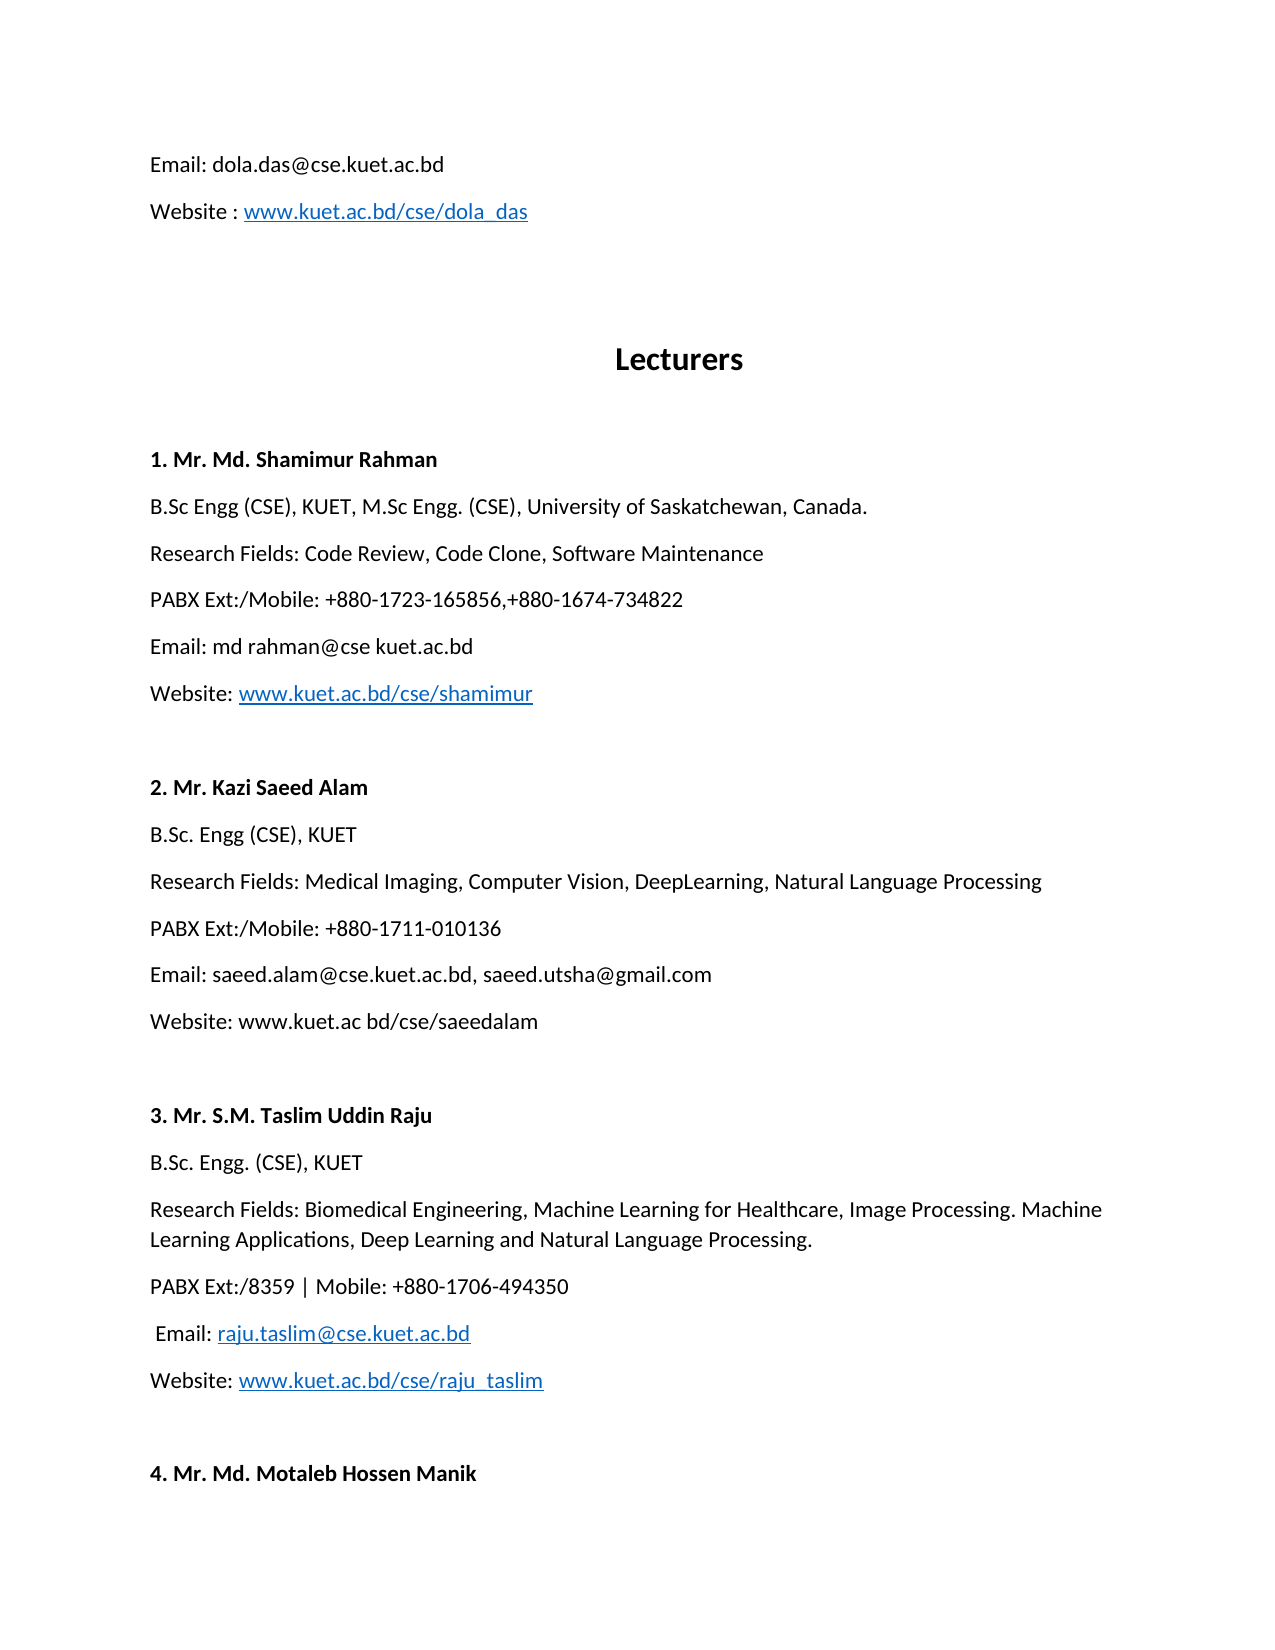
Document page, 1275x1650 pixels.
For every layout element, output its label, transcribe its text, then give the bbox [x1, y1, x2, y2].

text B.Sc. Engg. (CSE), KUET [150, 1148, 1125, 1176]
text PABX Ext:/Mobile: +880-1711-010136 [150, 914, 1125, 942]
text Email: raju.taslim@cse.kuet.ac.bd [150, 1319, 1125, 1347]
text Research Fields: Code Review, Code Clone, Software Maintenance [150, 539, 1125, 567]
text Research Fields: Medical Imaging, Computer Vision, DeepLearning, Natural Language Processing [150, 867, 1125, 895]
text 2. Mr. Kazi Saeed Alam [150, 773, 1125, 801]
text Research Fields: Biomedical Engineering, Machine Learning for Healthcare, Image Processing. Machine Learning Applications, Deep Learning and Natural Language Processing. [150, 1195, 1125, 1253]
text Website: www.kuet.ac bd/cse/saeedalam [150, 1007, 1125, 1036]
text 1. Mr. Md. Shamimur Rahman [150, 445, 1125, 473]
text B.Sc Engg (CSE), KUET, M.Sc Engg. (CSE), University of Saskatchewan, Canada. [150, 492, 1125, 520]
text Email: dola.das@cse.kuet.ac.bd [150, 150, 1125, 178]
text PABX Ext:/8359 | Mobile: +880-1706-494350 [150, 1272, 1125, 1300]
text Email: saeed.alam@cse.kuet.ac.bd, saeed.utsha@gmail.com [150, 961, 1125, 989]
text PABX Ext:/Mobile: +880-1723-165856,+880-1674-734822 [150, 586, 1125, 614]
text B.Sc. Engg (CSE), KUET [150, 820, 1125, 848]
text 4. Mr. Md. Motaleb Hossen Manik [150, 1459, 1125, 1488]
text Lecturers [150, 337, 1125, 378]
text Website: www.kuet.ac.bd/cse/raju_taslim [150, 1366, 1125, 1394]
text 3. Mr. S.M. Taslim Uddin Raju [150, 1101, 1125, 1129]
text Email: md rahman@cse kuet.ac.bd [150, 632, 1125, 661]
text Website: www.kuet.ac.bd/cse/shamimur [150, 679, 1125, 707]
text Website : www.kuet.ac.bd/cse/dola_das [150, 197, 1125, 225]
